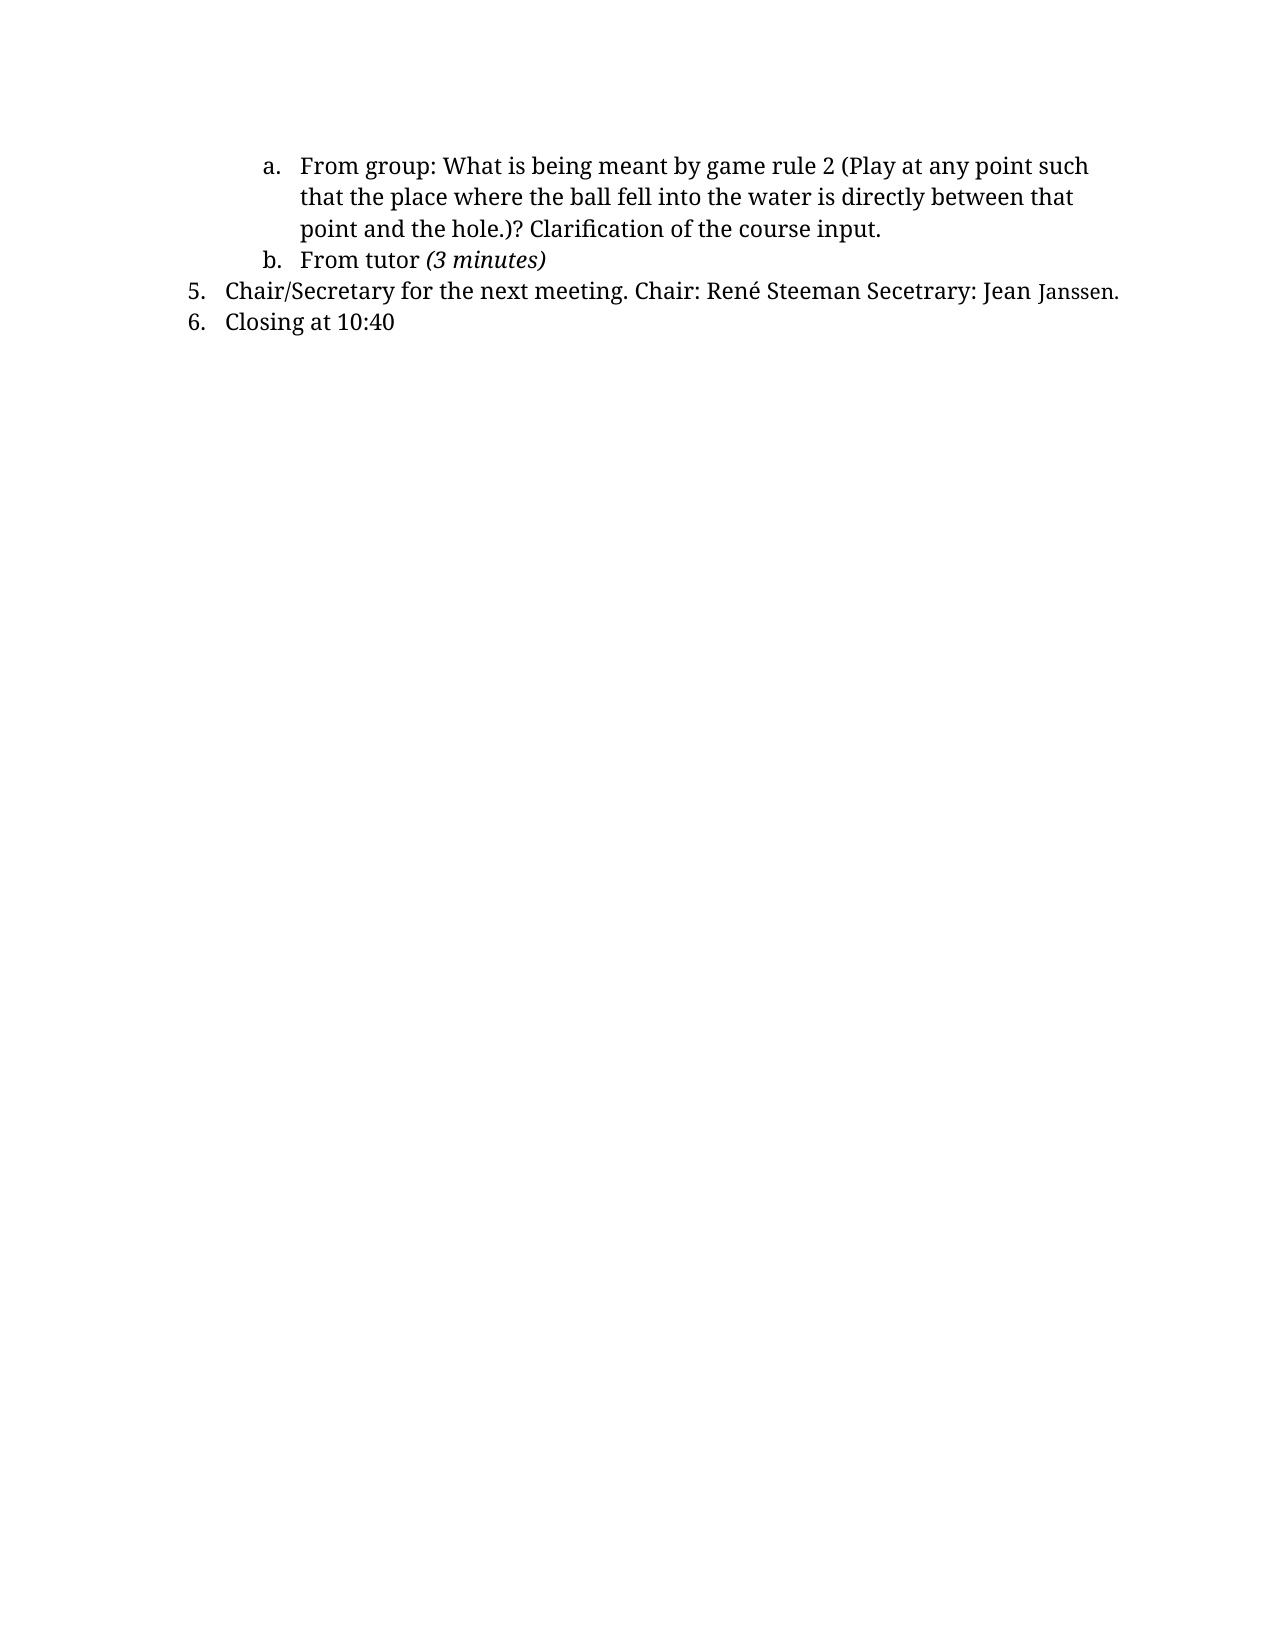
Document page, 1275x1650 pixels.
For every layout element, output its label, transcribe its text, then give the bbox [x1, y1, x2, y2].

list Chair/Secretary for the next meeting. Chair: René Steeman Secetrary: Jean Janssen. [187, 275, 1125, 306]
list From tutor (3 minutes) [262, 244, 1125, 275]
list From group: What is being meant by game rule 2 (Play at any point such that the place where the ball fell into the water is directly between that point and the hole.)? Clarification of the course input. [262, 150, 1125, 244]
list Closing at 10:40 [187, 306, 1125, 337]
